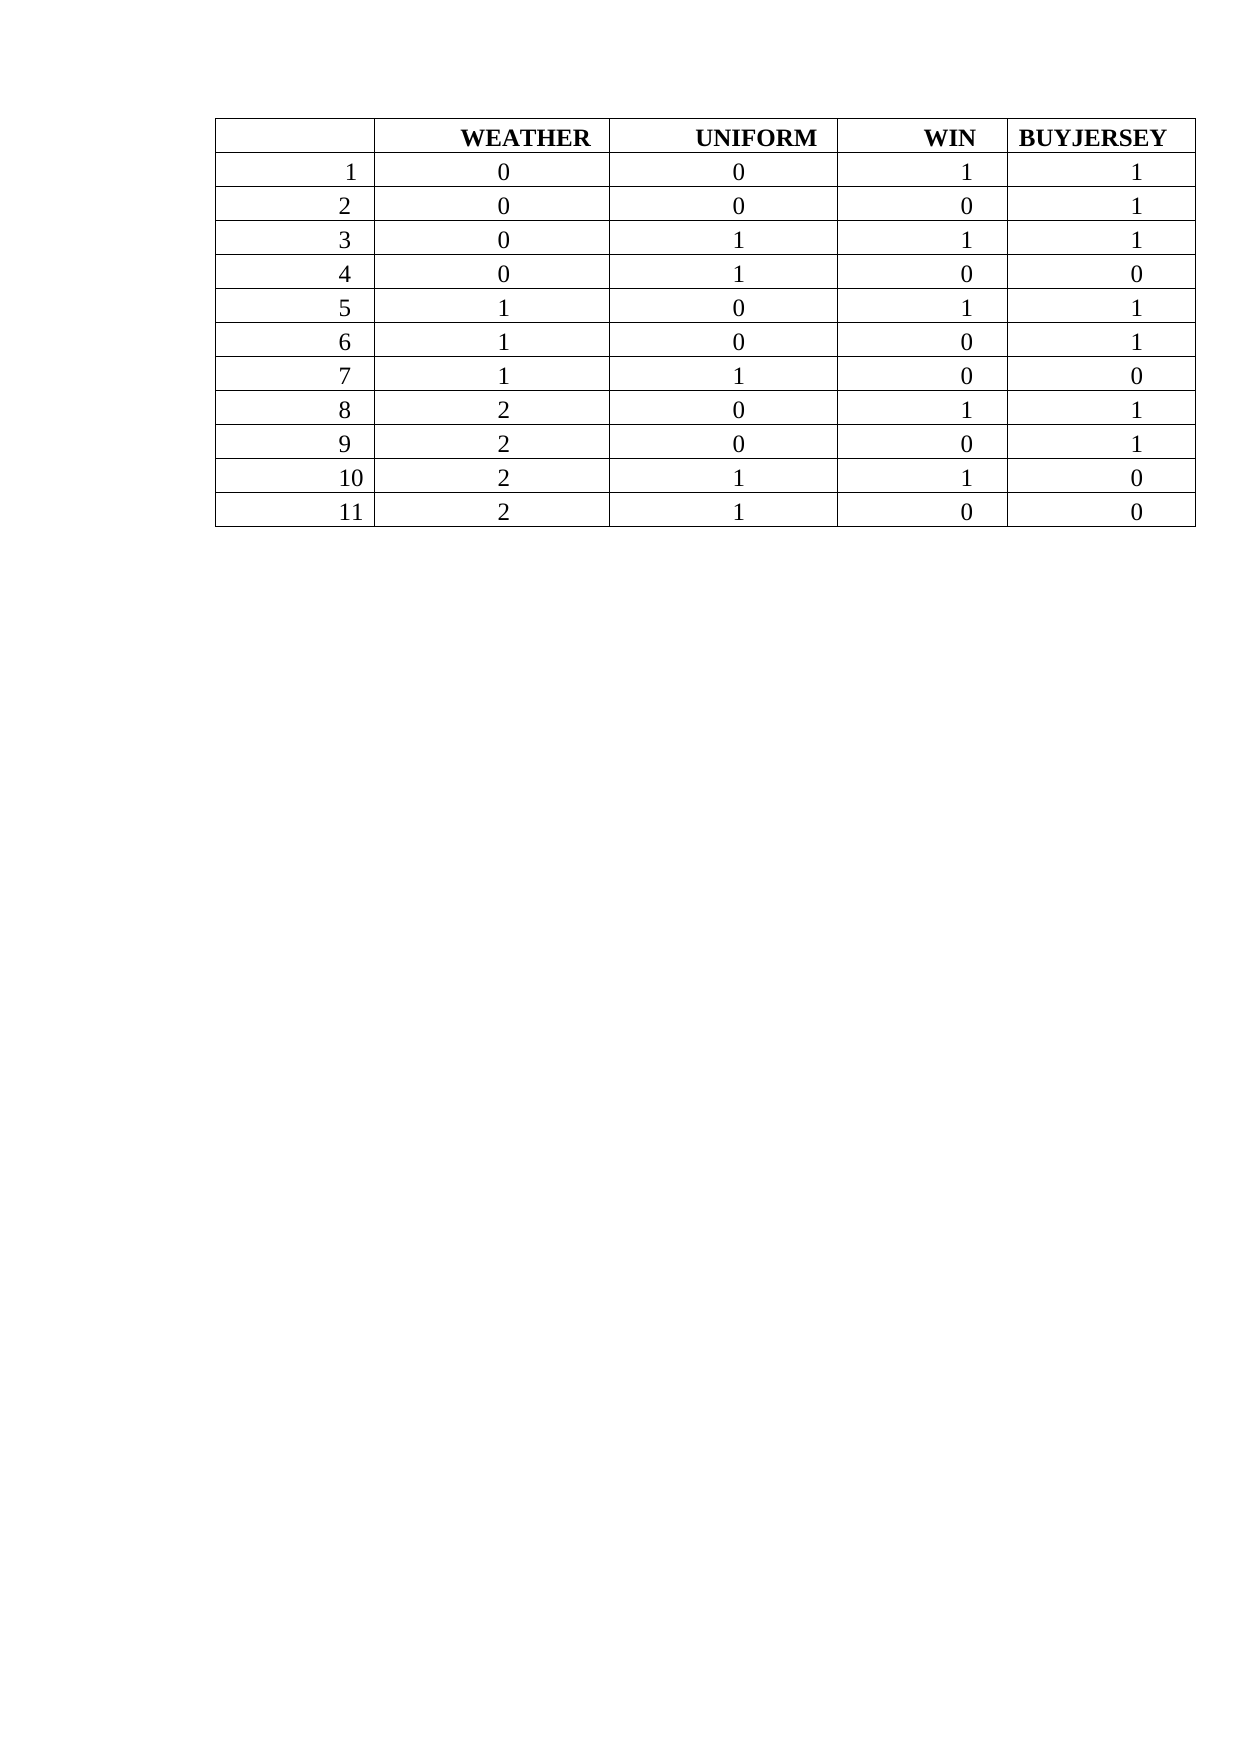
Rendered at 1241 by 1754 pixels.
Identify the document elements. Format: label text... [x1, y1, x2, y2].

table_cell 0 [610, 153, 837, 186]
table_cell 1 [1008, 289, 1195, 322]
table_header BUYJERSEY [1008, 119, 1195, 152]
table_cell 0 [375, 153, 609, 186]
table_header WEATHER [375, 119, 609, 152]
table_cell 0 [838, 357, 1007, 390]
table_cell 2 [375, 493, 609, 526]
table_cell 0 [838, 255, 1007, 288]
table_cell 1 [610, 459, 837, 492]
table_cell 1 [1008, 221, 1195, 254]
table_cell 1 [838, 289, 1007, 322]
table_cell 0 [375, 187, 609, 220]
table_cell 0 [610, 391, 837, 424]
table_cell 0 [610, 187, 837, 220]
table_cell 0 [838, 425, 1007, 458]
table_cell 5 [216, 289, 374, 322]
table_cell 1 [838, 391, 1007, 424]
table_cell 1 [838, 153, 1007, 186]
table_cell 1 [1008, 153, 1195, 186]
table_cell 2 [375, 425, 609, 458]
table_cell 1 [838, 221, 1007, 254]
table_cell 6 [216, 323, 374, 356]
table_cell 9 [216, 425, 374, 458]
table_cell 0 [1008, 459, 1195, 492]
table_cell 11 [216, 493, 374, 526]
table_cell 7 [216, 357, 374, 390]
table_cell 0 [610, 425, 837, 458]
table_cell 1 [1008, 187, 1195, 220]
table_cell 8 [216, 391, 374, 424]
table_cell 0 [1008, 493, 1195, 526]
table_cell 0 [1008, 357, 1195, 390]
table_cell 4 [216, 255, 374, 288]
table_cell 1 [610, 255, 837, 288]
table_cell 0 [375, 255, 609, 288]
table_cell 0 [610, 289, 837, 322]
table_cell 2 [375, 391, 609, 424]
table_cell 0 [838, 493, 1007, 526]
table_cell 1 [1008, 391, 1195, 424]
table_cell 1 [1008, 425, 1195, 458]
table_header WIN [838, 119, 1007, 152]
table_header [216, 119, 374, 152]
table_cell 10 [216, 459, 374, 492]
table_cell 2 [216, 187, 374, 220]
table_cell 0 [375, 221, 609, 254]
table_cell 1 [216, 153, 374, 186]
table_cell 2 [375, 459, 609, 492]
table_cell 1 [610, 357, 837, 390]
table_cell 1 [375, 357, 609, 390]
table_cell 0 [838, 187, 1007, 220]
table_cell 3 [216, 221, 374, 254]
table_cell 1 [610, 493, 837, 526]
table_cell 1 [838, 459, 1007, 492]
table_cell 0 [610, 323, 837, 356]
table_header UNIFORM [610, 119, 837, 152]
table_cell 1 [375, 289, 609, 322]
table_cell 1 [375, 323, 609, 356]
table_cell 1 [610, 221, 837, 254]
table_cell 1 [1008, 323, 1195, 356]
table_cell 0 [1008, 255, 1195, 288]
table_cell 0 [838, 323, 1007, 356]
